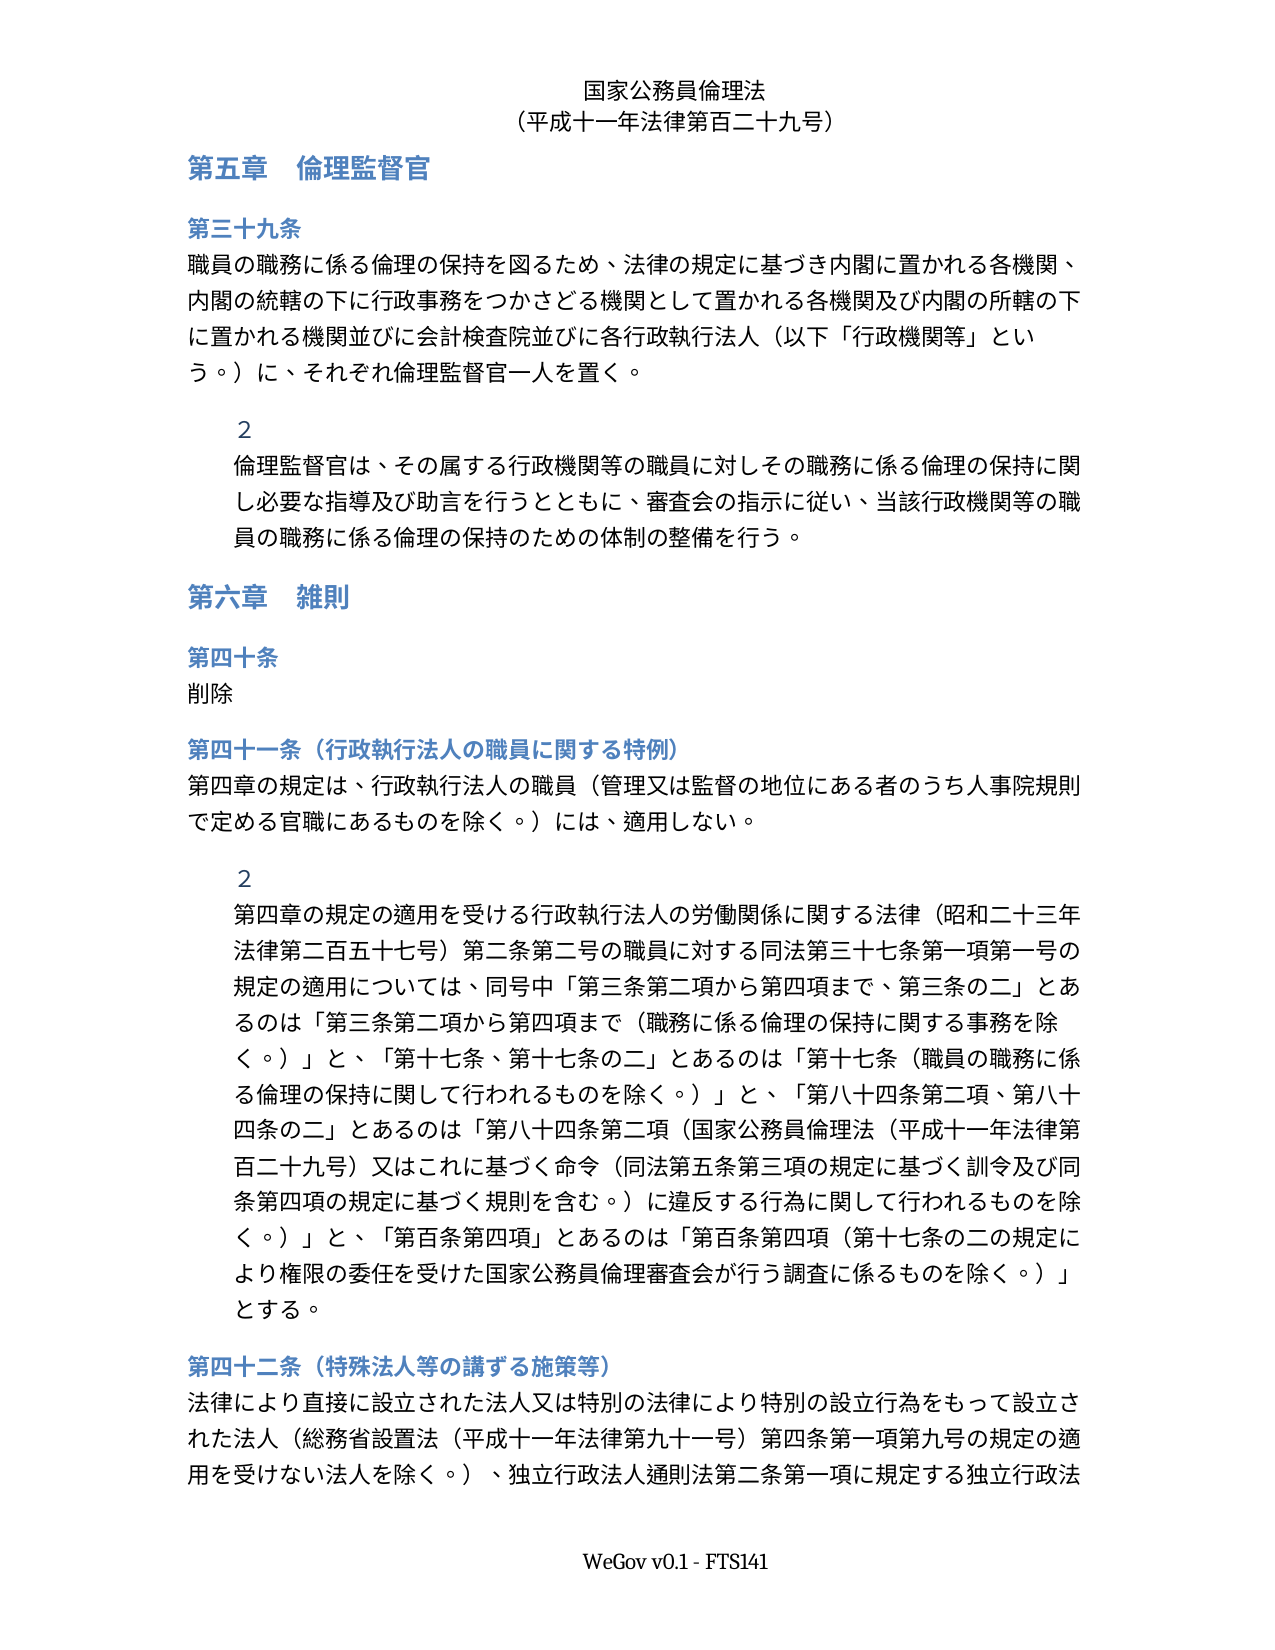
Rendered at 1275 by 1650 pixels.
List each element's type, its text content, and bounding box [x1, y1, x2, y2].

text 第四章の規定は、行政執行法人の職員（管理又は監督の地位にある者のうち人事院規則で定める官職にあるものを除く。）には、適用しない。 [187, 770, 1087, 837]
subtitle 第四十一条（行政執行法人の職員に関する特例） [187, 734, 1087, 766]
subtitle 第四十条 [187, 642, 1087, 673]
text 倫理監督官は、その属する行政機関等の職員に対しその職務に係る倫理の保持に関し必要な指導及び助言を行うとともに、審査会の指示に従い、当該行政機関等の職員の職務に係る倫理の保持のための体制の整備を行う。 [233, 450, 1087, 553]
subtitle 第六章 雑則 [187, 578, 1087, 615]
subtitle 第五章 倫理監督官 [187, 150, 1087, 187]
text 削除 [187, 677, 1087, 709]
subtitle ２ [233, 863, 1087, 894]
subtitle 第四十二条（特殊法人等の講ずる施策等） [187, 1351, 1087, 1382]
subtitle ２ [233, 414, 1087, 445]
subtitle 第三十九条 [187, 213, 1087, 244]
text 職員の職務に係る倫理の保持を図るため、法律の規定に基づき内閣に置かれる各機関、内閣の統轄の下に行政事務をつかさどる機関として置かれる各機関及び内閣の所轄の下に置かれる機関並びに会計検査院並びに各行政執行法人（以下「行政機関等」という。）に、それぞれ倫理監督官一人を置く。 [187, 249, 1087, 388]
